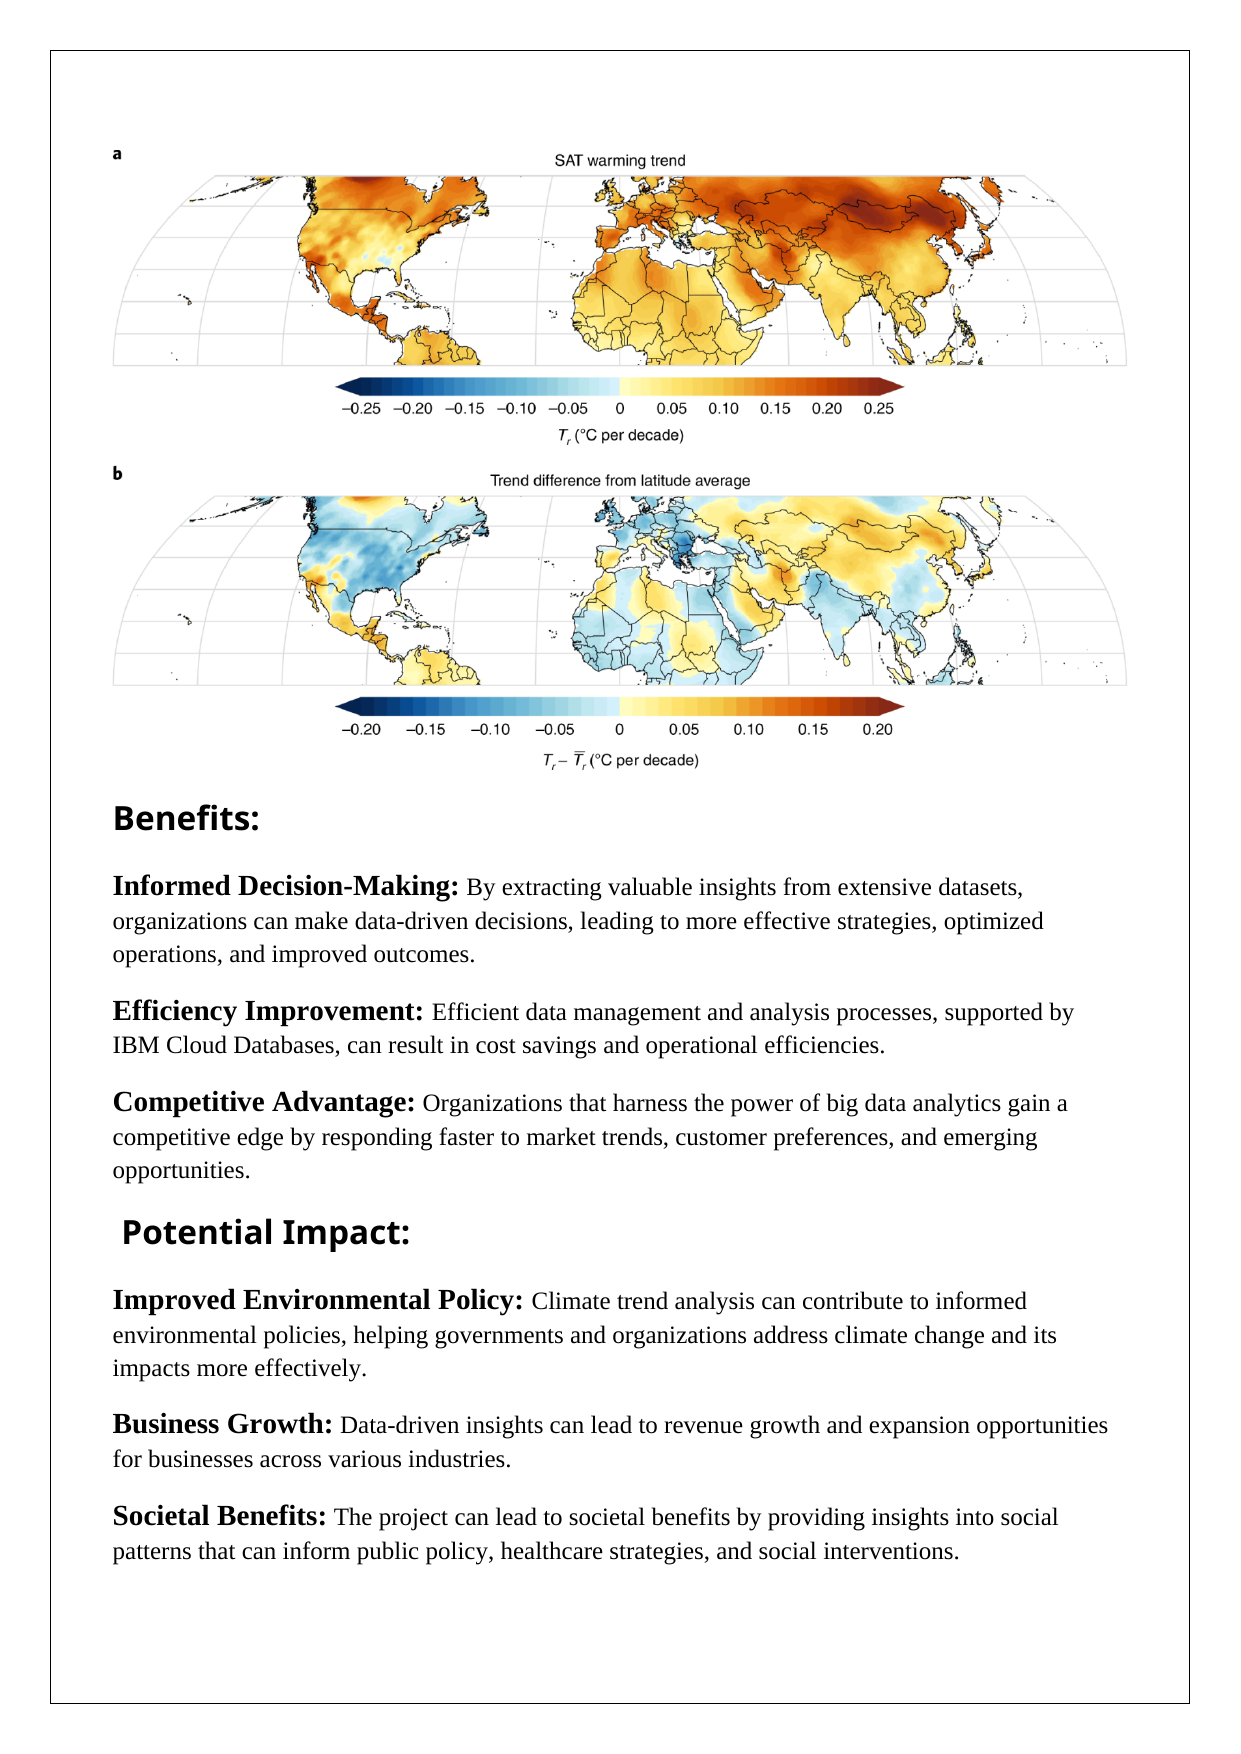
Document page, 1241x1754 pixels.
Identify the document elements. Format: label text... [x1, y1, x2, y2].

text Informed Decision-Making: By extracting valuable insights from extensive datasets, organizations can make data-driven decisions, leading to more effective strategies, optimized operations, and improved outcomes. [112, 868, 1128, 967]
text Competitive Advantage: Organizations that harness the power of big data analytics gain a competitive edge by responding faster to market trends, customer preferences, and emerging opportunities. [112, 1084, 1128, 1184]
text Improved Environmental Policy: Climate trend analysis can contribute to informed environmental policies, helping governments and organizations address climate change and its impacts more effectively. [112, 1282, 1128, 1382]
text Business Growth: Data-driven insights can lead to revenue growth and expansion opportunities for businesses across various industries. [112, 1407, 1128, 1473]
text Benefits: [112, 795, 1128, 840]
text Potential Impact: [112, 1209, 1128, 1254]
text Efficiency Improvement: Efficient data management and analysis processes, supported by IBM Cloud Databases, can result in cost savings and operational efficiencies. [112, 993, 1128, 1059]
text Societal Benefits: The project can lead to societal benefits by providing insights into social patterns that can inform public policy, healthcare strategies, and social interventions. [112, 1498, 1128, 1565]
picture [112, 150, 1128, 770]
